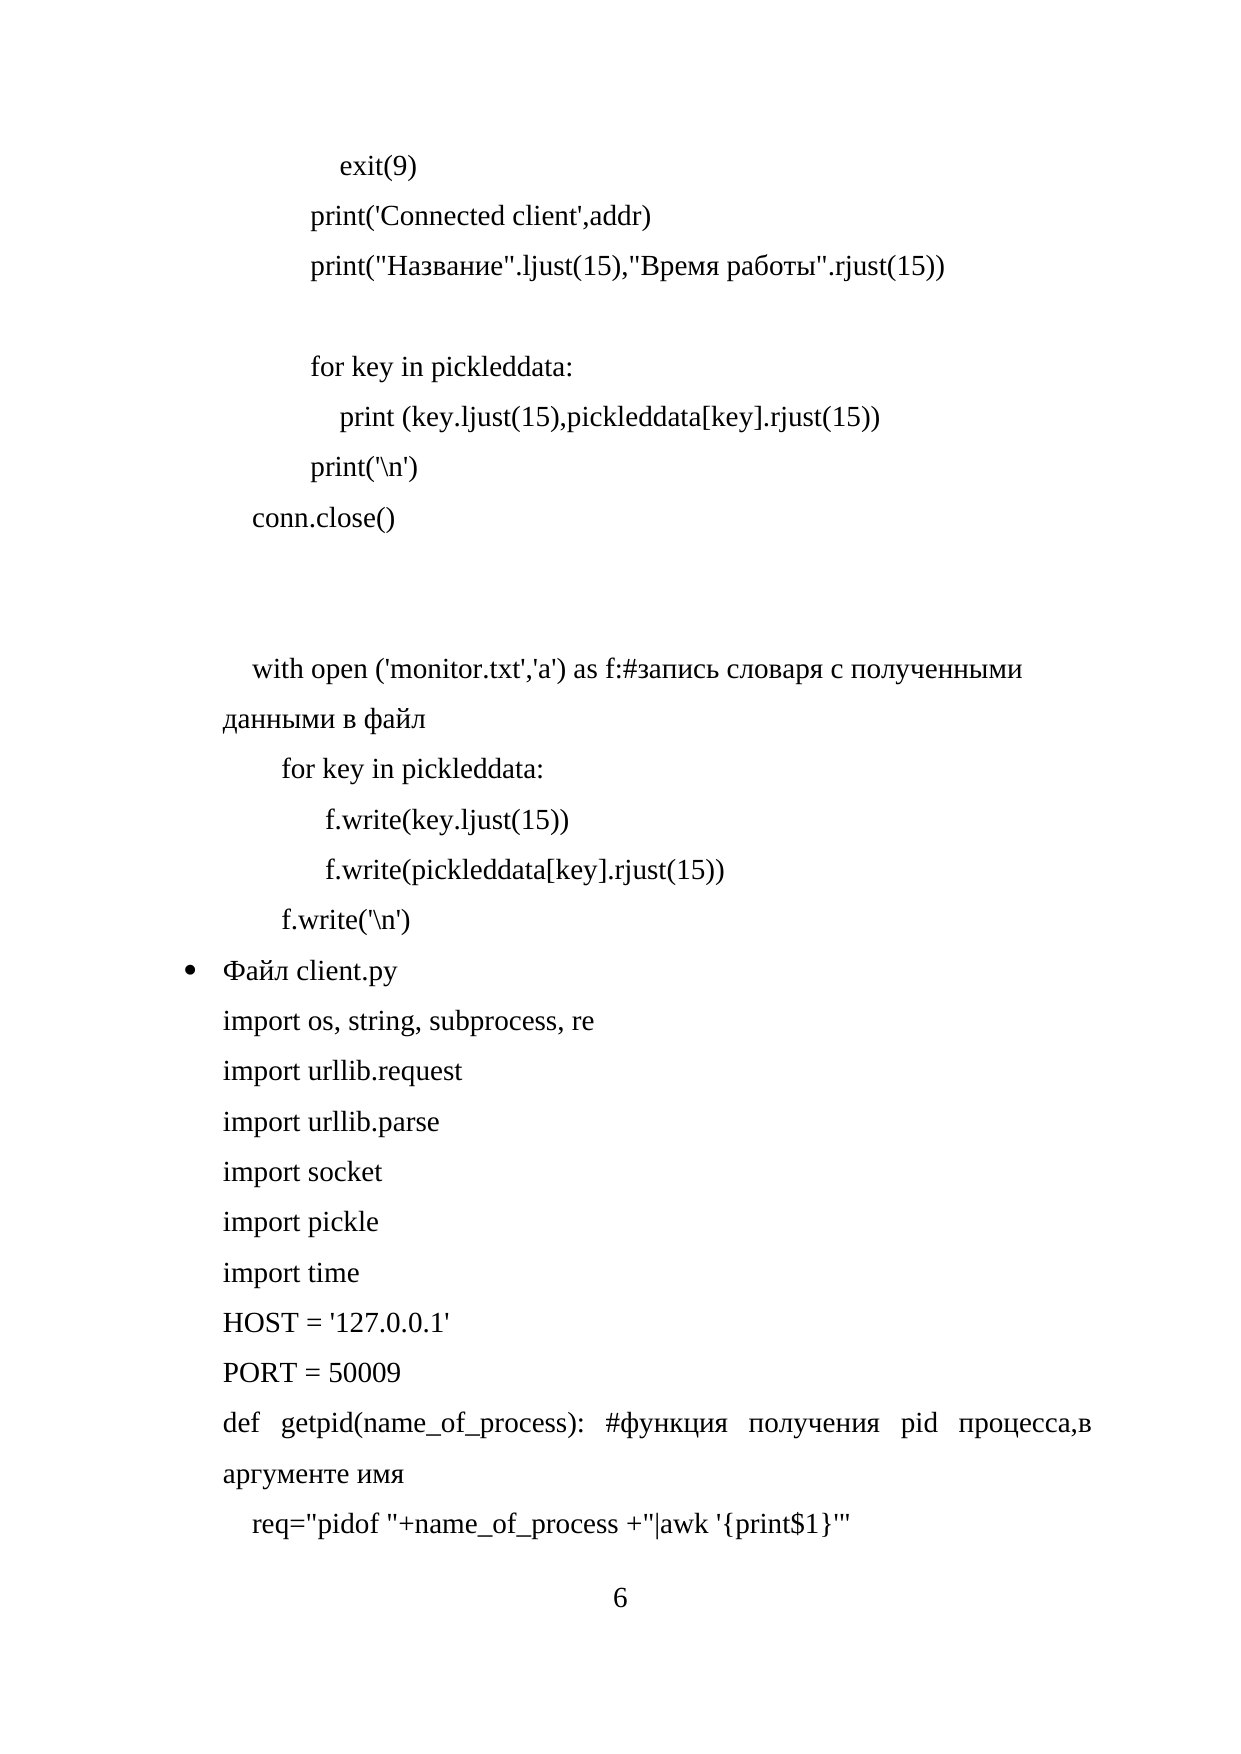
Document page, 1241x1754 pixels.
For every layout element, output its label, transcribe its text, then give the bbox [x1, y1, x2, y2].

list Файл client.py [185, 953, 1092, 986]
list print('Connected client',addr) [223, 198, 1092, 232]
list for key in pickleddata: [223, 349, 1092, 382]
list f.write(pickleddata[key].rjust(15)) [223, 852, 1092, 886]
list import socket [223, 1154, 1092, 1188]
list PORT = 50009 [223, 1355, 1092, 1389]
list print('\n') [223, 449, 1092, 483]
list print("Название".ljust(15),"Время работы".rjust(15)) [223, 248, 1092, 282]
list HOST = '127.0.0.1' [223, 1305, 1092, 1338]
list f.write('\n') [223, 902, 1092, 936]
list exit(9) [223, 148, 1092, 181]
list for key in pickleddata: [223, 751, 1092, 785]
list def getpid(name_of_process): #функция получения pid процесса,в аргументе имя [223, 1406, 1092, 1489]
list with open ('monitor.txt','a') as f:#запись словаря с полученными данными в файл [223, 651, 1092, 735]
list req="pidof "+name_of_process +"|awk '{print$1}'" [223, 1506, 1092, 1540]
list import os, string, subprocess, re [223, 1003, 1092, 1037]
list import urllib.parse [223, 1104, 1092, 1137]
list import urllib.request [223, 1053, 1092, 1087]
list import pickle [223, 1204, 1092, 1238]
list f.write(key.ljust(15)) [223, 802, 1092, 835]
list print (key.ljust(15),pickleddata[key].rjust(15)) [223, 399, 1092, 433]
list conn.close() [223, 500, 1092, 533]
list import time [223, 1255, 1092, 1288]
